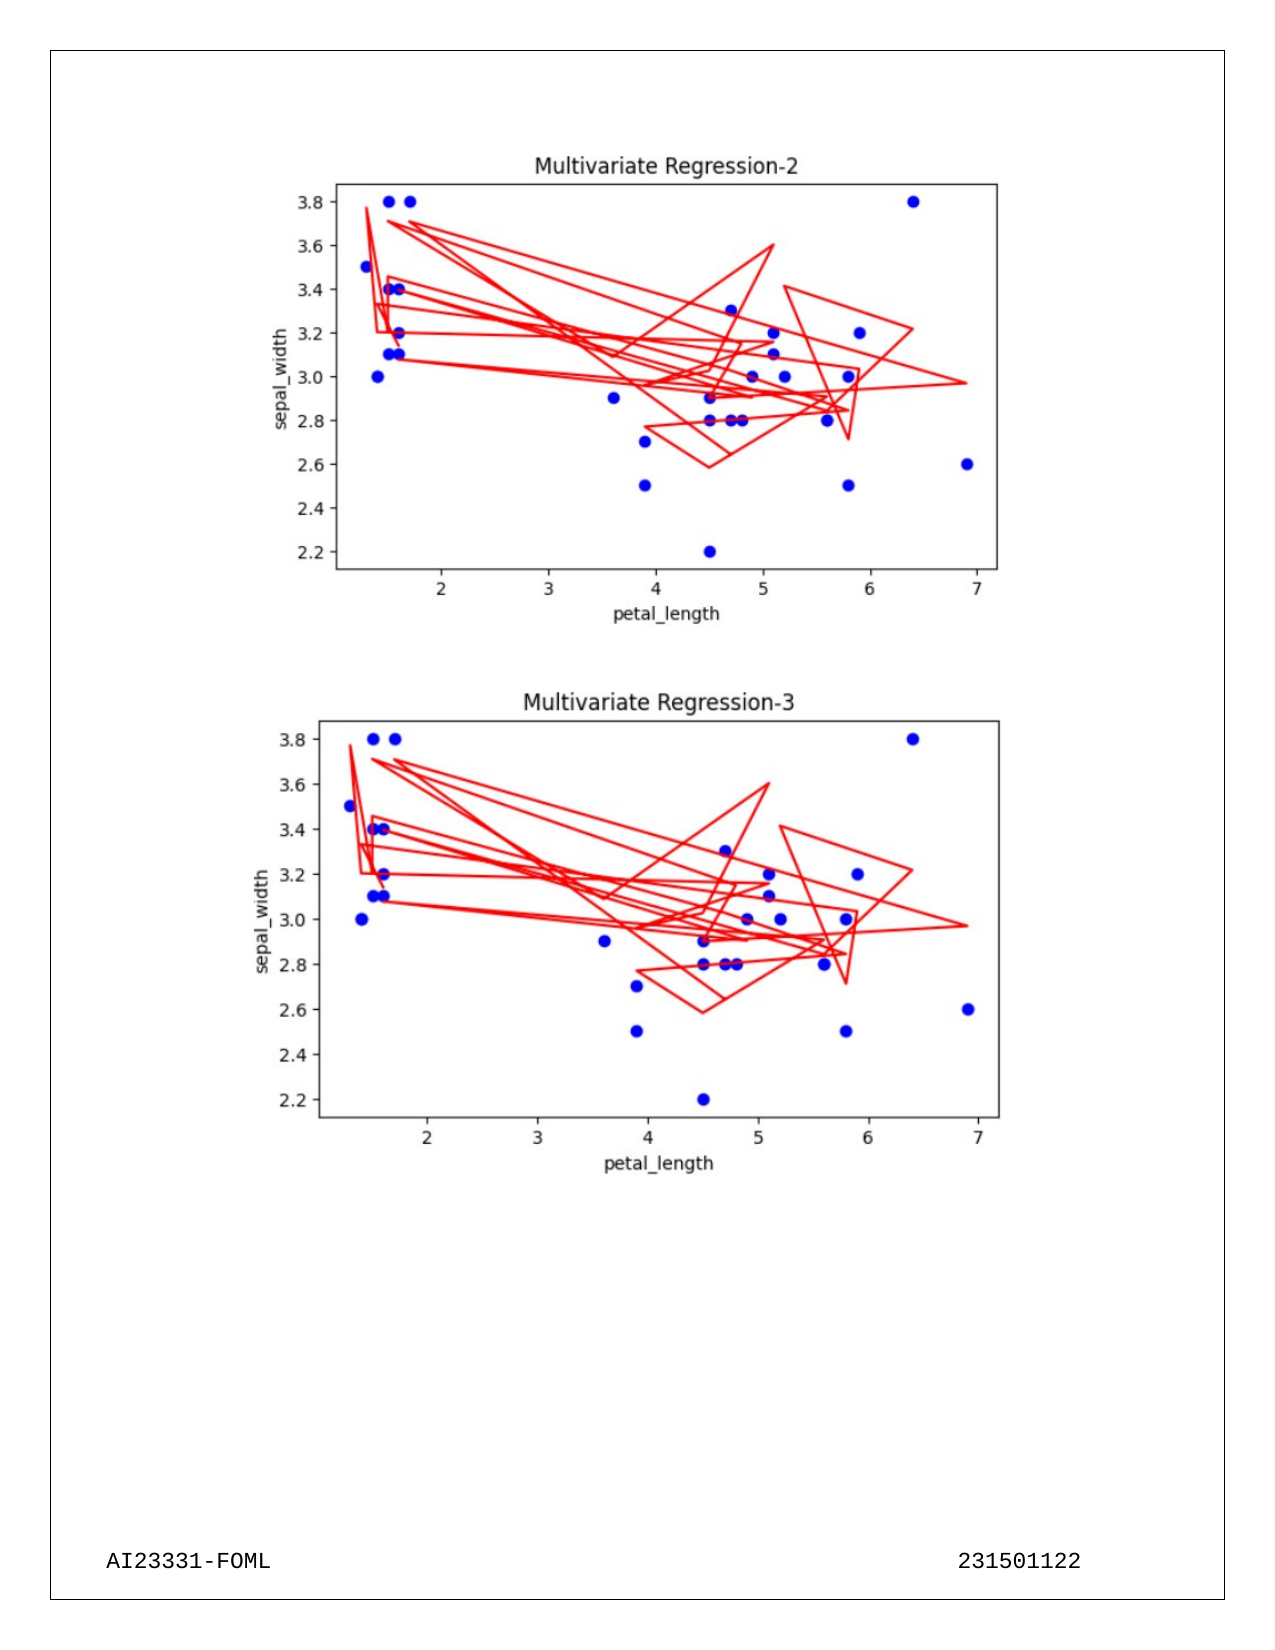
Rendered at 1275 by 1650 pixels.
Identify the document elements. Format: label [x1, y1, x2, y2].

picture [272, 156, 999, 626]
picture [253, 692, 1002, 1176]
